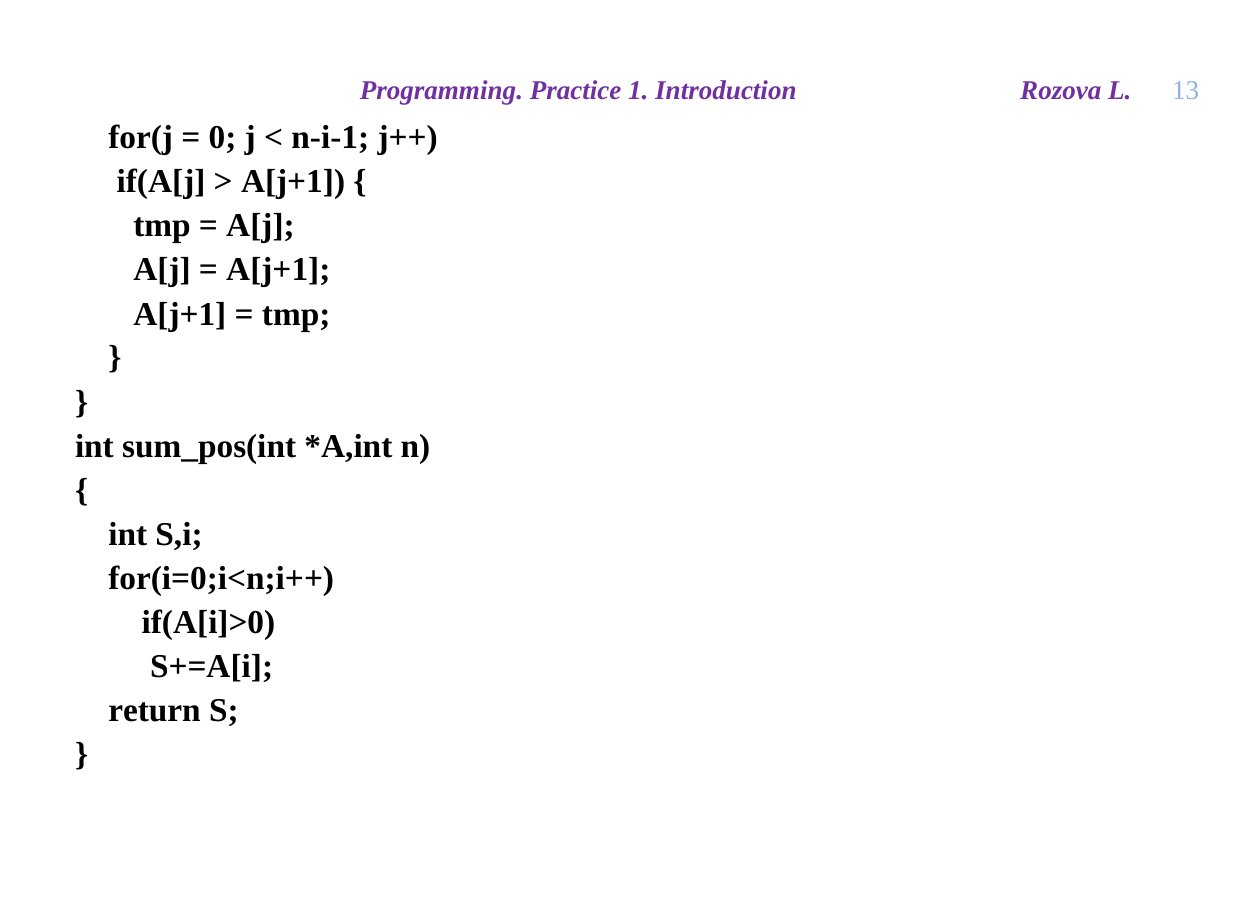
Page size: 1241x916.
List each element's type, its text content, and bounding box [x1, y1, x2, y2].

text if(A[i]>0) [75, 602, 1199, 641]
text int sum_pos(int *A,int n) [75, 426, 1199, 464]
text tmp = A[j]; [75, 206, 1199, 244]
text S+=A[i]; [75, 646, 1199, 684]
text int S,i; [75, 514, 1199, 552]
text if(A[j] > A[j+1]) { [75, 162, 1199, 200]
text return S; [75, 690, 1199, 729]
text for(i=0;i<n;i++) [75, 558, 1199, 596]
text A[j] = A[j+1]; [75, 250, 1199, 288]
text } [75, 338, 1199, 376]
text { [75, 470, 1199, 508]
text } [75, 734, 1199, 773]
text A[j+1] = tmp; [75, 294, 1199, 332]
text for(j = 0; j < n-i-1; j++) [75, 117, 1199, 156]
text } [75, 382, 1199, 420]
